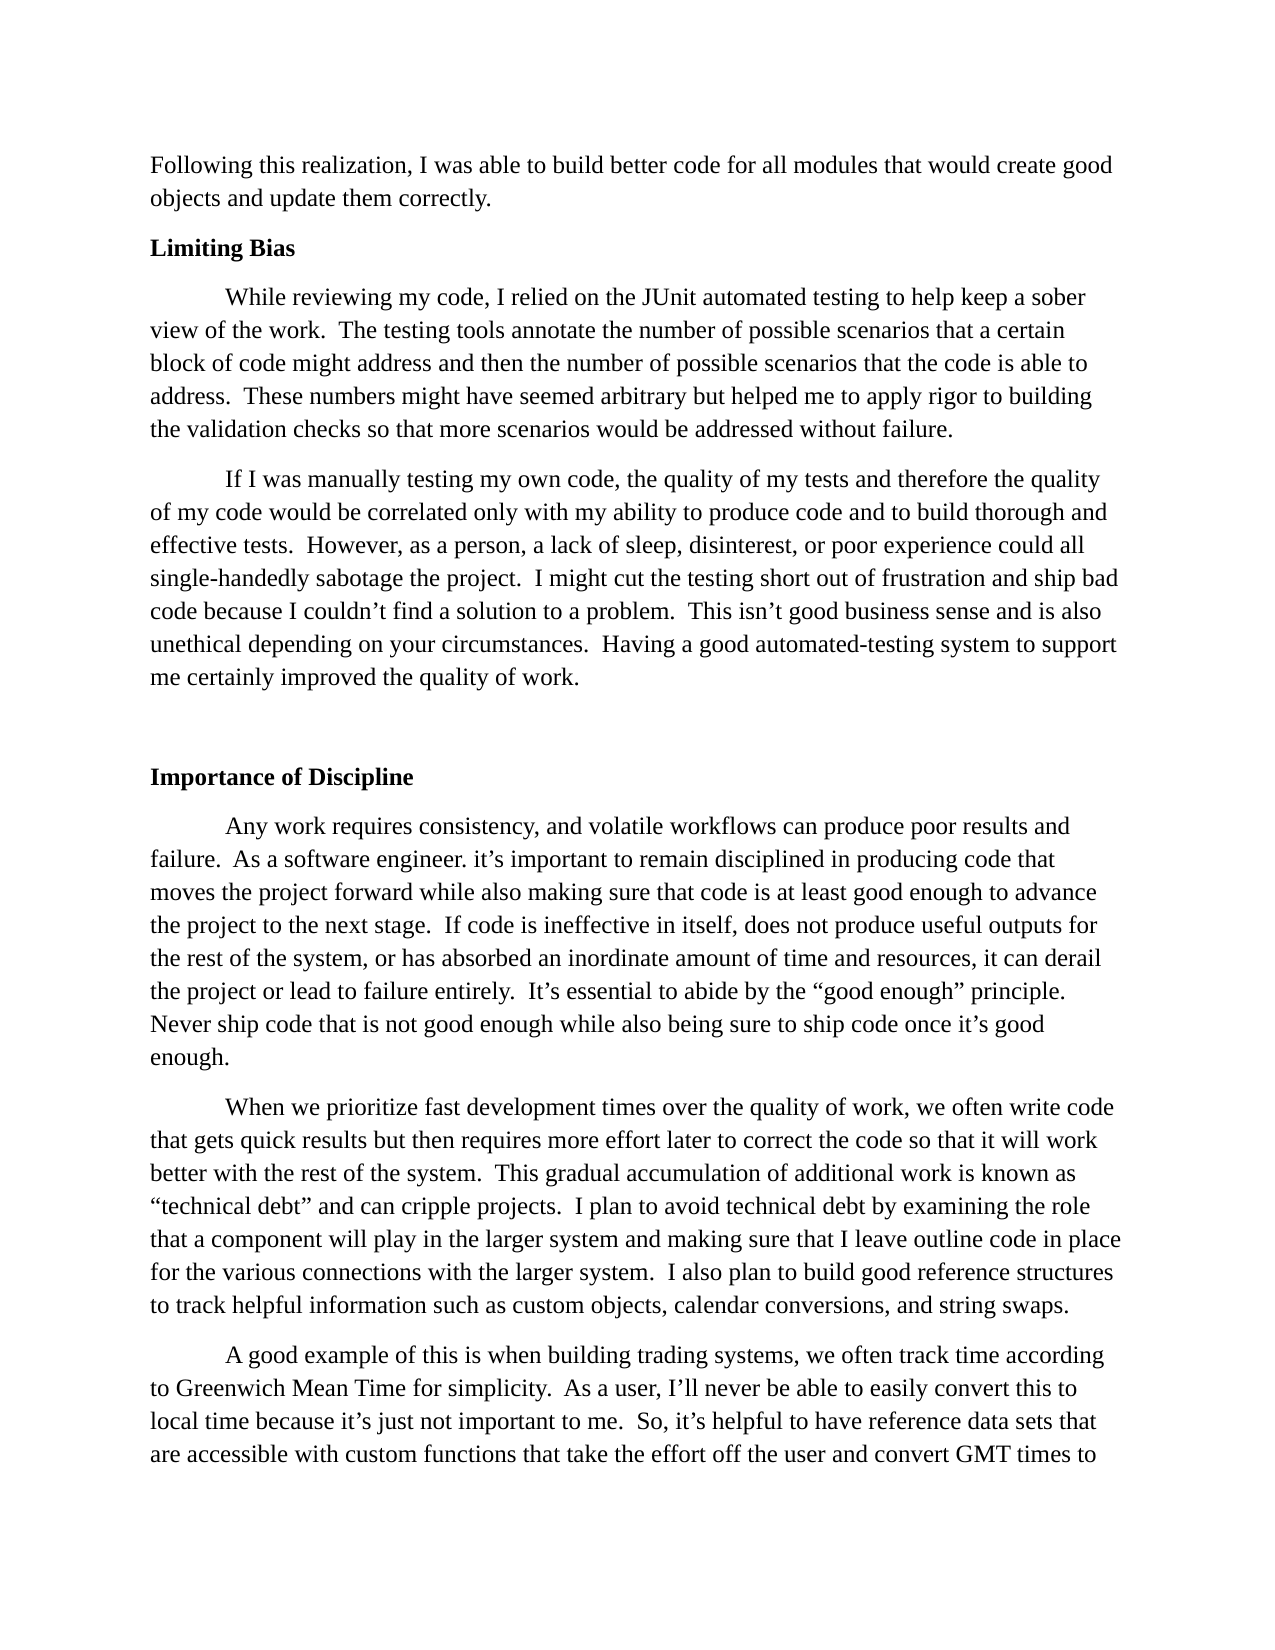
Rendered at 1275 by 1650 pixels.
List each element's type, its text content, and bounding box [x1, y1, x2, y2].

text While reviewing my code, I relied on the JUnit automated testing to help keep a sober view of the work. The testing tools annotate the number of possible scenarios that a certain block of code might address and then the number of possible scenarios that the code is able to address. These numbers might have seemed arbitrary but helped me to apply rigor to building the validation checks so that more scenarios would be addressed without failure. [150, 282, 1125, 443]
text Any work requires consistency, and volatile workflows can produce poor results and failure. As a software engineer. it’s important to remain disciplined in producing code that moves the project forward while also making sure that code is at least good enough to advance the project to the next stage. If code is ineffective in itself, does not produce useful outputs for the rest of the system, or has absorbed an inordinate amount of time and resources, it can derail the project or lead to failure entirely. It’s essential to abide by the “good enough” principle. Never ship code that is not good enough while also being sure to ship code once it’s good enough. [150, 811, 1125, 1071]
text Limiting Bias [150, 233, 1125, 261]
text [150, 150, 1125, 212]
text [150, 1340, 1125, 1468]
text If I was manually testing my own code, the quality of my tests and therefore the quality of my code would be correlated only with my ability to produce code and to build thorough and effective tests. However, as a person, a lack of sleep, disinterest, or poor experience could all single-handedly sabotage the project. I might cut the testing short out of frustration and ship bad code because I couldn’t find a solution to a problem. This isn’t good business sense and is also unethical depending on your circumstances. Having a good automated-testing system to support me certainly improved the quality of work. [150, 464, 1125, 691]
text When we prioritize fast development times over the quality of work, we often write code that gets quick results but then requires more effort later to correct the code so that it will work better with the rest of the system. This gradual accumulation of additional work is known as “technical debt” and can cripple projects. I plan to avoid technical debt by examining the role that a component will play in the larger system and making sure that I leave outline code in place for the various connections with the larger system. I also plan to build good reference structures to track helpful information such as custom objects, calendar conversions, and string swaps. [150, 1092, 1125, 1319]
text Importance of Discipline [150, 762, 1125, 790]
